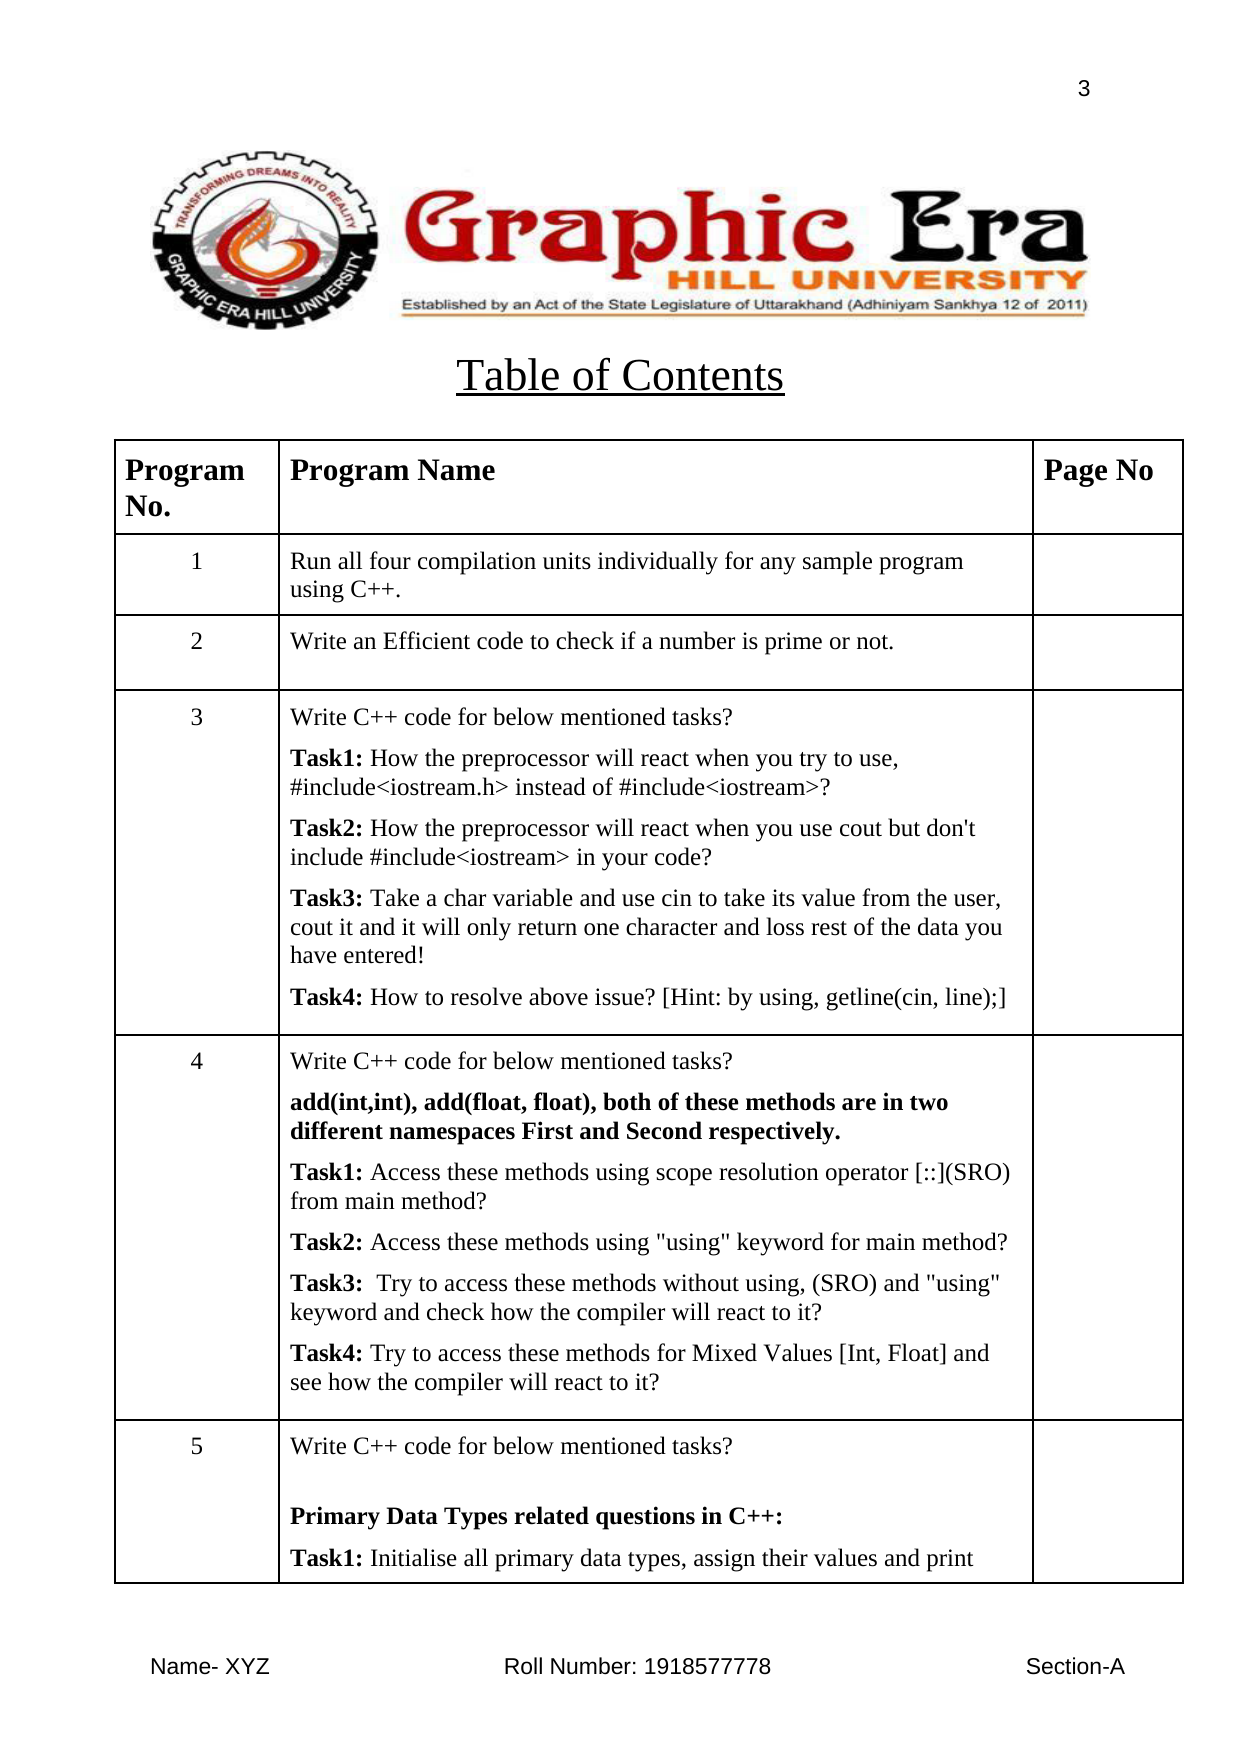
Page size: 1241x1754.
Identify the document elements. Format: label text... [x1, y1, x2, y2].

table_cell [1034, 1421, 1182, 1582]
table_cell Run all four compilation units individually for any sample program using C++. [280, 535, 1032, 614]
table_cell [1034, 1036, 1182, 1419]
table_cell [1034, 691, 1182, 1033]
table_cell [1034, 616, 1182, 689]
table_cell 5 [116, 1421, 278, 1582]
table_cell 2 [116, 616, 278, 689]
table_cell Write C++ code for below mentioned tasks? add(int,int), add(float, float), both of these methods are in two different namespaces First and Second respectively. Task1: Access these methods using scope resolution operator [::](SRO) from main method? Task2: Access these methods using "using" keyword for main method? Task3: Try to access these methods without using, (SRO) and "using" keyword and check how the compiler will react to it? Task4: Try to access these methods for Mixed Values [Int, Float] and see how the compiler will react to it? [280, 1036, 1032, 1419]
text Table of Contents [150, 348, 1090, 401]
table_cell 1 [116, 535, 278, 614]
table_cell 3 [116, 691, 278, 1033]
table_cell Write C++ code for below mentioned tasks? Task1: How the preprocessor will react when you try to use, #include<iostream.h> instead of #include<iostream>? Task2: How the preprocessor will react when you use cout but don't include #include<iostream> in your code? Task3: Take a char variable and use cin to take its value from the user, cout it and it will only return one character and loss rest of the data you have entered! Task4: How to resolve above issue? [Hint: by using, getline(cin, line);] [280, 691, 1032, 1033]
table_header Page No [1034, 441, 1182, 533]
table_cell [280, 1421, 1032, 1582]
table_header Program No. [116, 441, 278, 533]
table_cell 4 [116, 1036, 278, 1419]
table_cell [1034, 535, 1182, 614]
table_header Program Name [280, 441, 1032, 533]
picture [150, 150, 1091, 344]
table_cell Write an Efficient code to check if a number is prime or not. [280, 616, 1032, 689]
